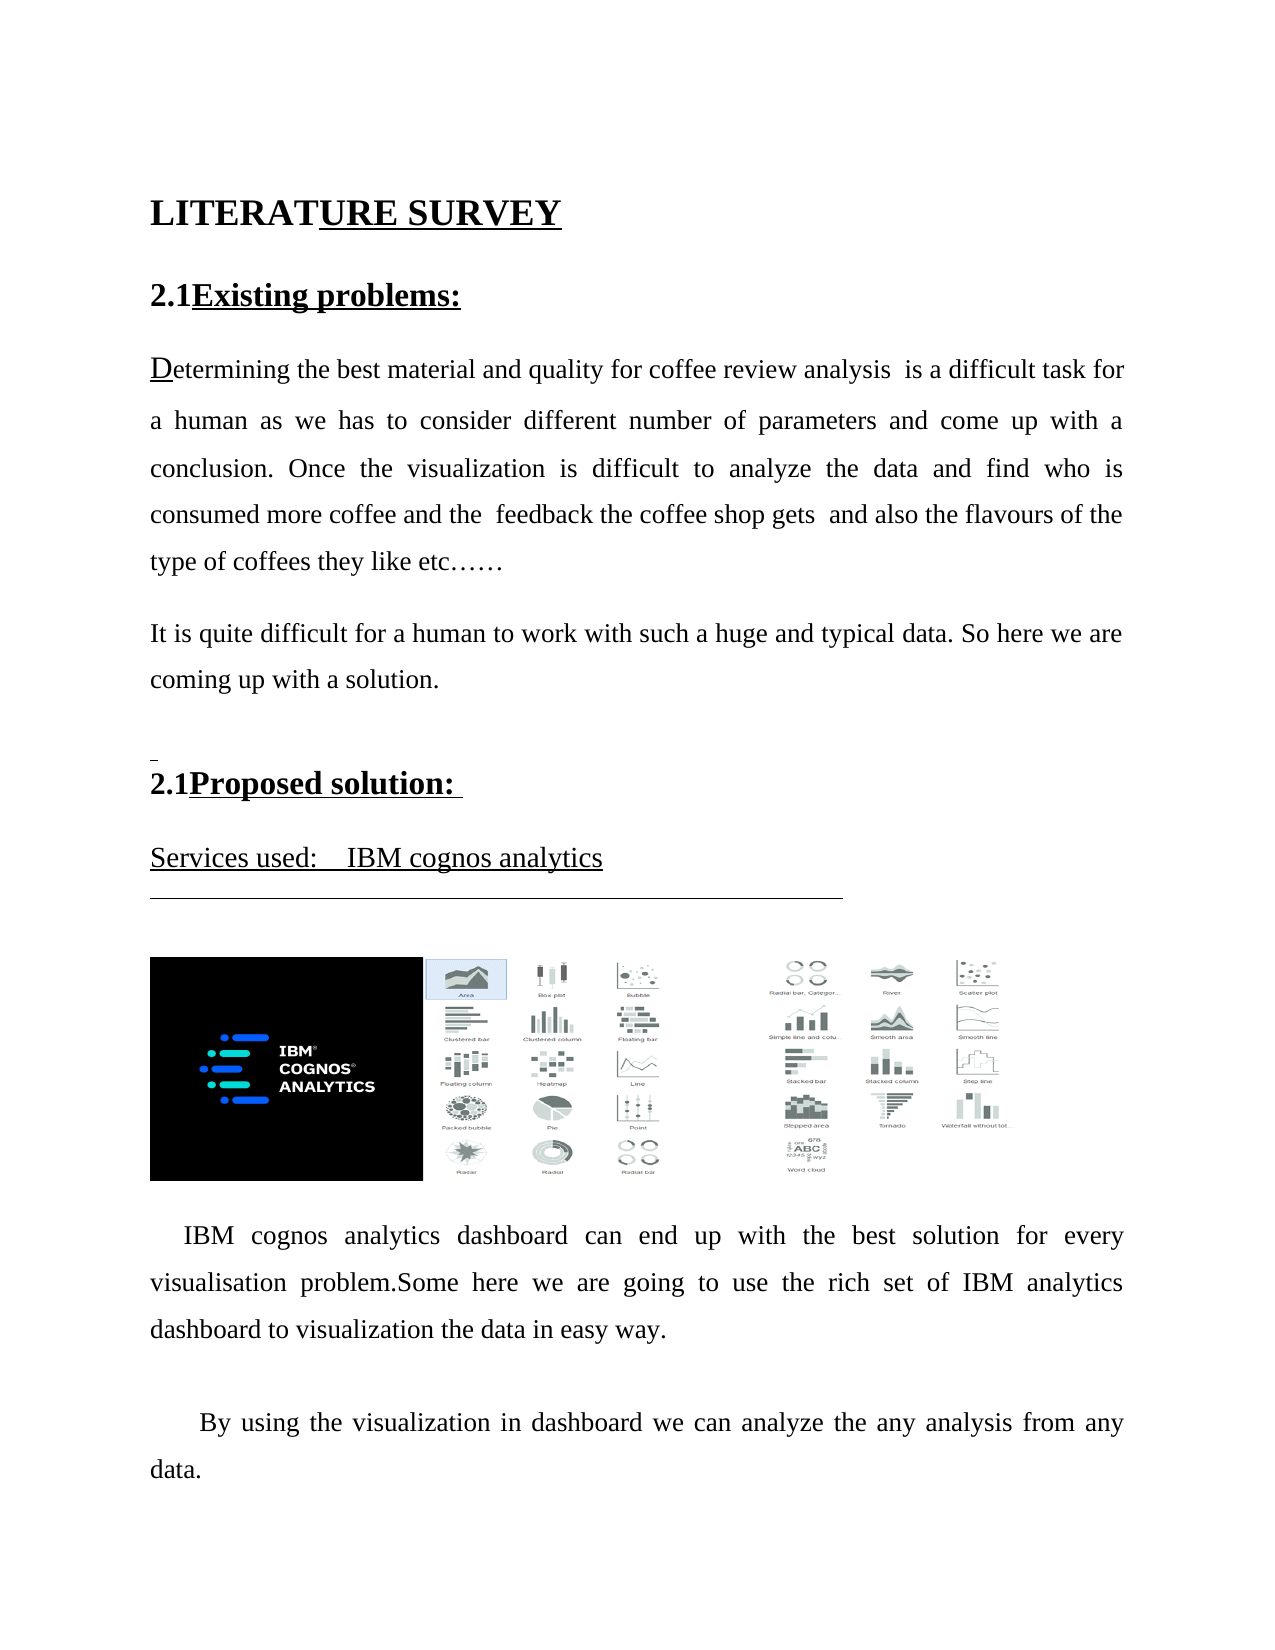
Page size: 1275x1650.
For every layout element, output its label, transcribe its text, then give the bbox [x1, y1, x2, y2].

picture [150, 957, 1021, 1181]
text It is quite difficult for a human to work with such a huge and typical data. So here we are coming up with a solution. [150, 617, 1125, 695]
text LITERATURE SURVEY [150, 191, 1125, 234]
text 2.1Proposed solution: [150, 763, 1125, 802]
text IBM cognos analytics dashboard can end up with the best solution for every visualisation problem.Some here we are going to use the rich set of IBM analytics dashboard to visualization the data in easy way. [150, 1219, 1125, 1344]
text Determining the best material and quality for coffee review analysis is a difficult task for a human as we has to consider different number of parameters and come up with a conclusion. Once the visualization is difficult to analyze the data and find who is consumed more coffee and the feedback the coffee shop gets and also the flavours of the type of coffees they like etc…… [150, 349, 1125, 576]
text Services used: IBM cognos analytics [150, 840, 1125, 873]
text 2.1Existing problems: [150, 275, 1125, 313]
text By using the visualization in dashboard we can analyze the any analysis from any data. [150, 1406, 1125, 1484]
